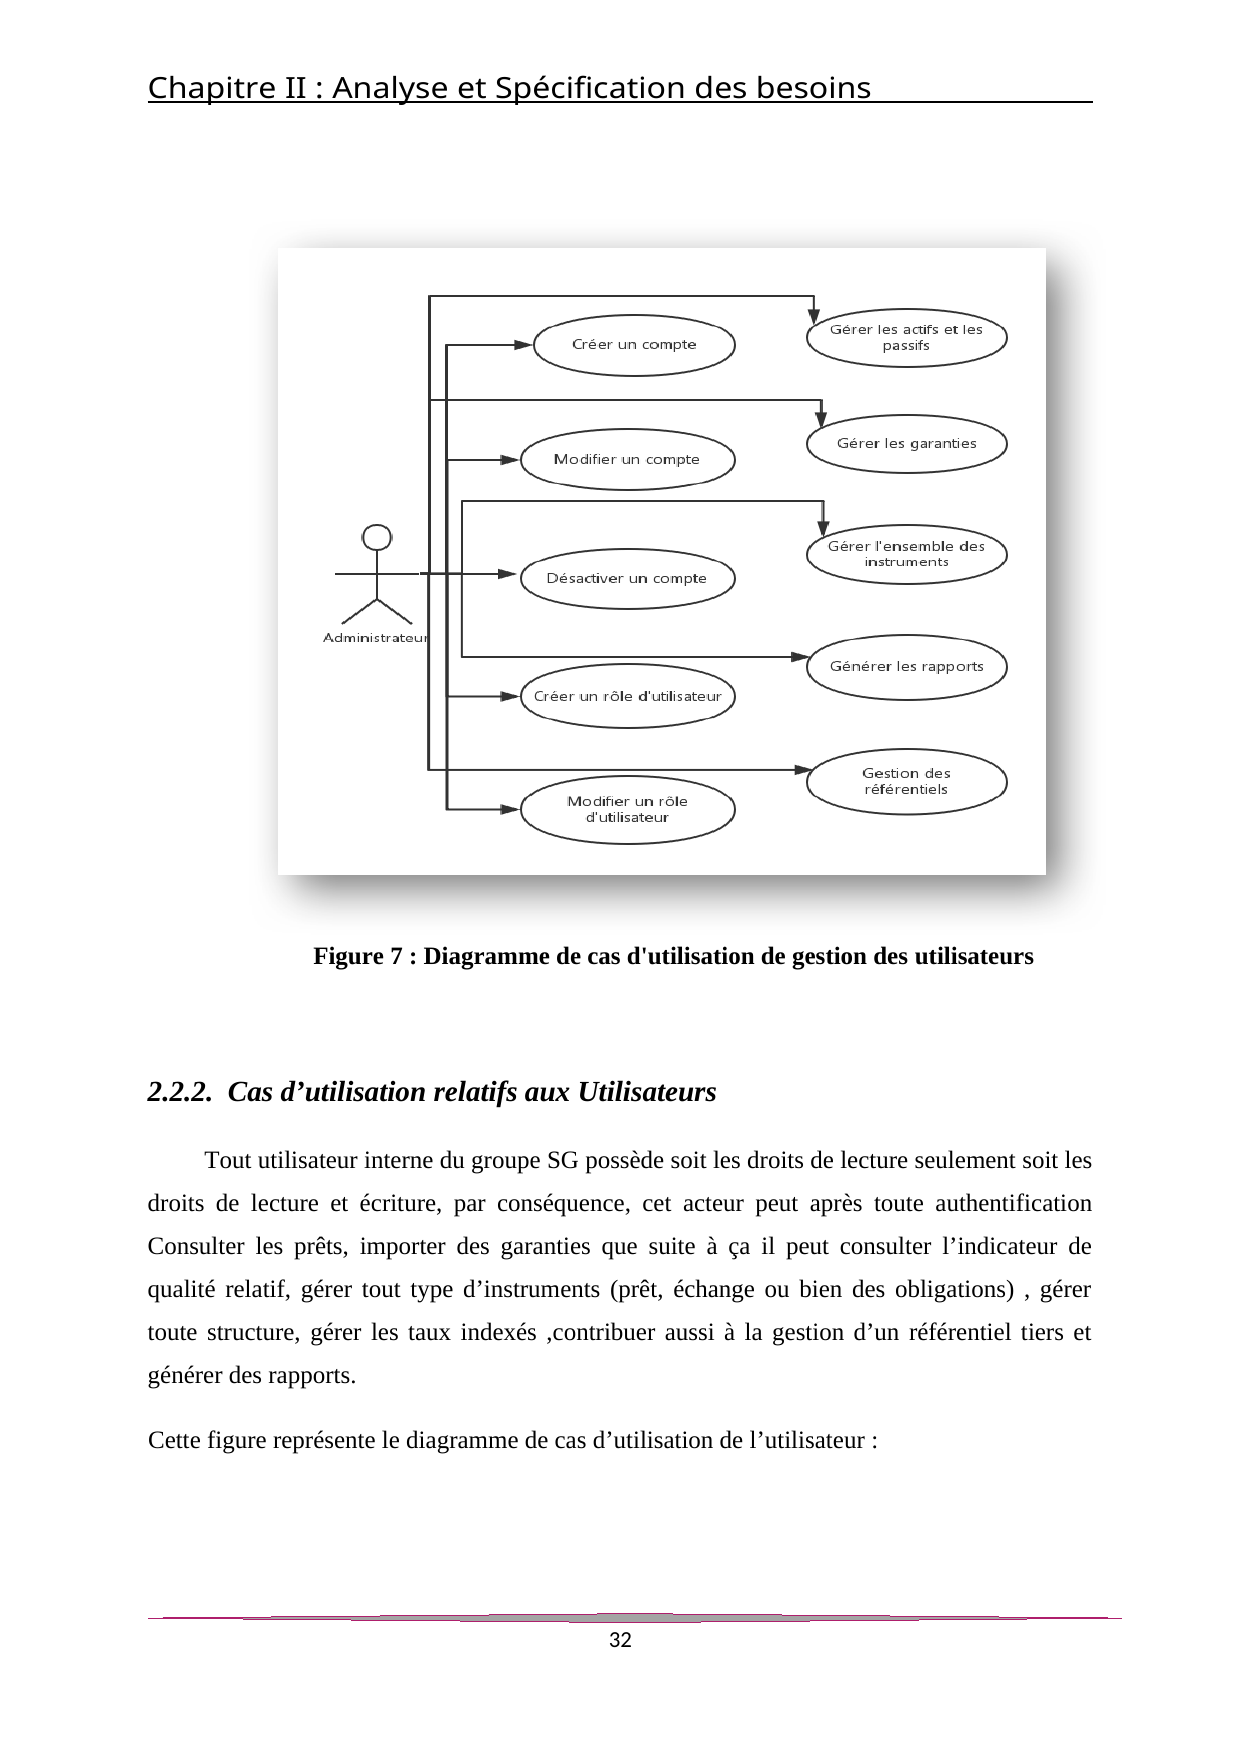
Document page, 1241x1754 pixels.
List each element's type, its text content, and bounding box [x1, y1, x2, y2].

text Cette figure représente le diagramme de cas d’utilisation de l’utilisateur : [135, 1425, 1065, 1454]
subtitle 2.2.2. Cas d’utilisation relatifs aux Utilisateurs [147, 1074, 1134, 1108]
picture [278, 248, 1046, 875]
text Tout utilisateur interne du groupe SG possède soit les droits de lecture seulement soit les droits de lecture et écriture, par conséquence, cet acteur peut après toute authentification Consulter les prêts, importer des garanties que suite à ça il peut consulter l’indicateur de qualité relatif, gérer tout type d’instruments (prêt, échange ou bien des obligations) , gérer toute structure, gérer les taux indexés ,contribuer aussi à la gestion d’un référentiel tiers et générer des rapports. [147, 1145, 1093, 1389]
subtitle Figure 7 : Diagramme de cas d'utilisation de gestion des utilisateurs [136, 941, 1086, 970]
